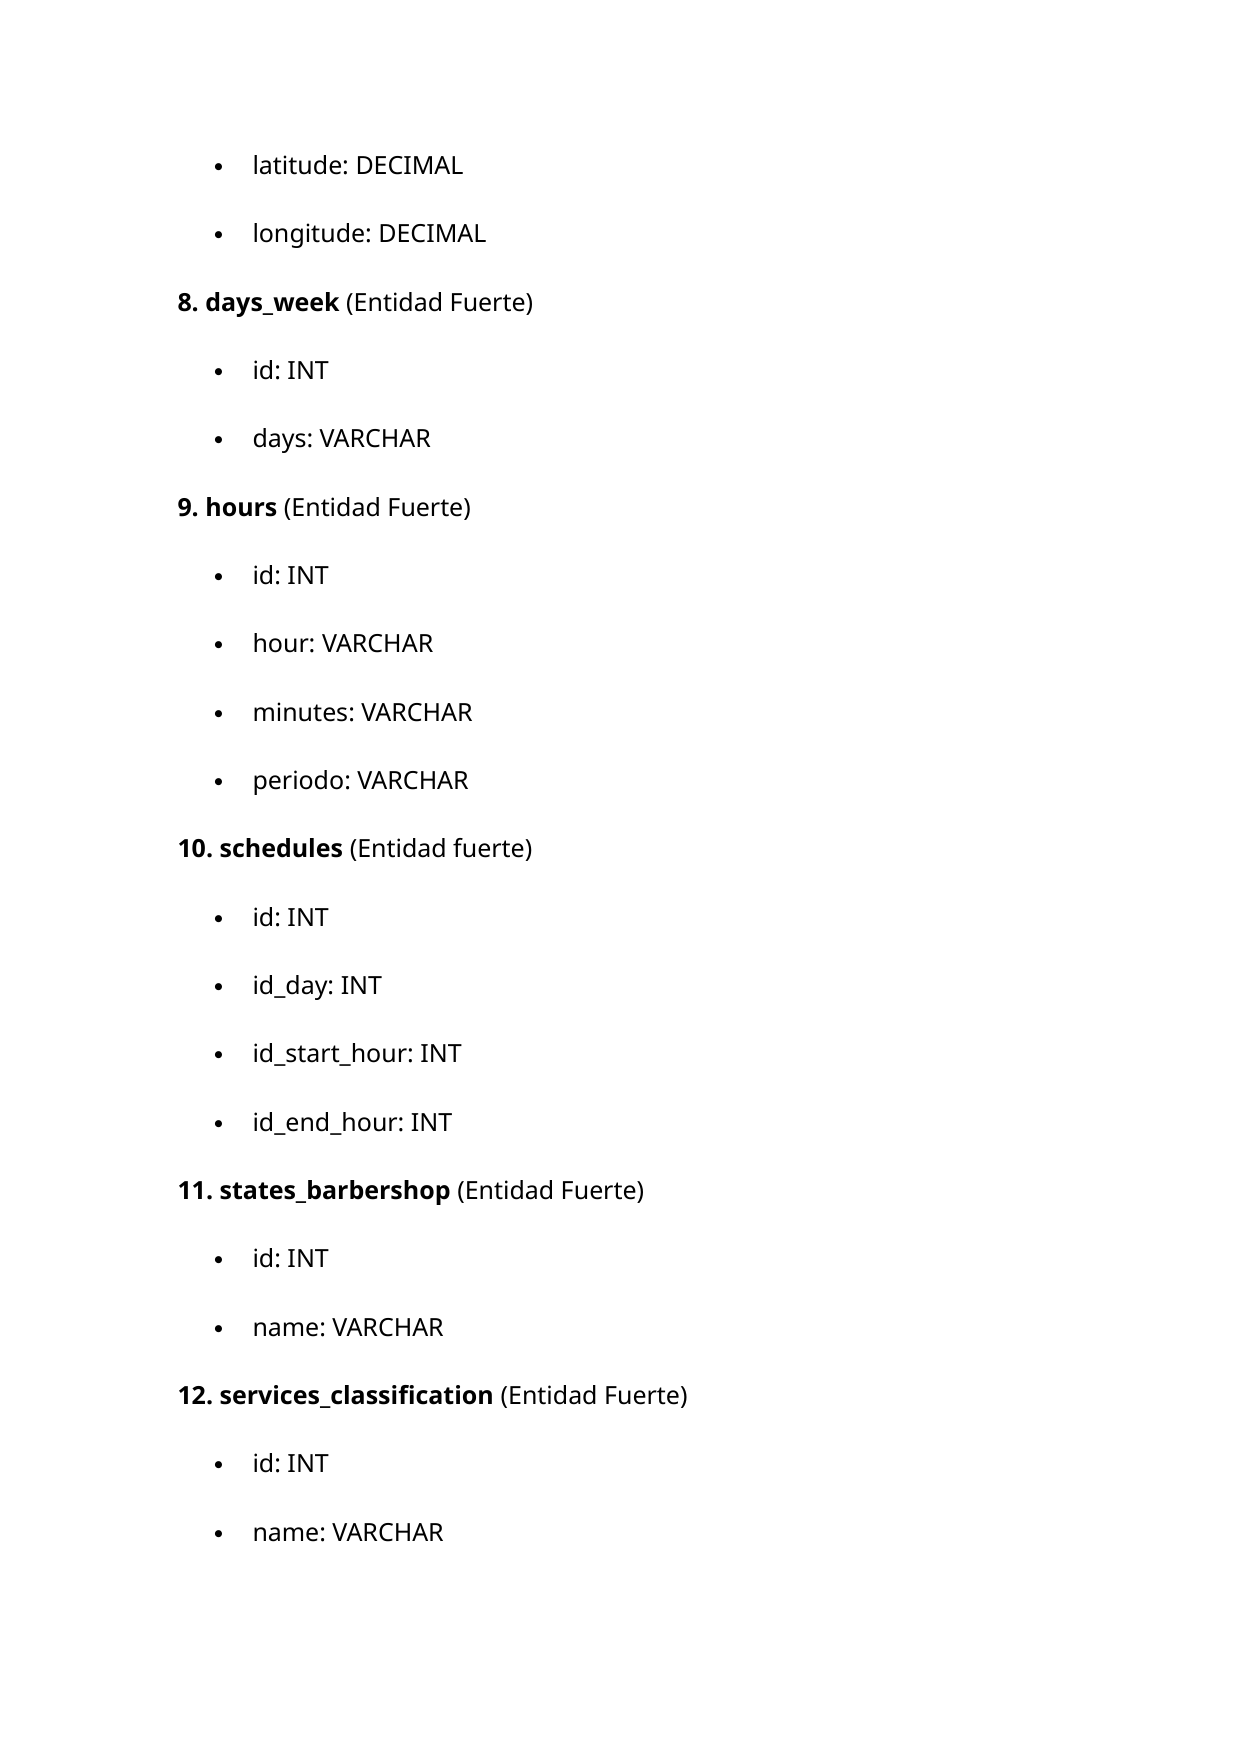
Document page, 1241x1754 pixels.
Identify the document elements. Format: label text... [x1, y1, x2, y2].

list id_end_hour: INT [215, 1104, 1063, 1138]
list id_start_hour: INT [215, 1036, 1063, 1070]
text 11. states_barbershop (Entidad Fuerte) [177, 1173, 1063, 1207]
list id: INT [215, 353, 1063, 387]
list minutes: VARCHAR [215, 694, 1063, 728]
list id: INT [215, 899, 1063, 933]
list name: VARCHAR [215, 1309, 1063, 1343]
text 8. days_week (Entidad Fuerte) [177, 284, 1063, 318]
list id: INT [215, 1446, 1063, 1480]
list hour: VARCHAR [215, 626, 1063, 660]
list name: VARCHAR [215, 1514, 1063, 1548]
list periodo: VARCHAR [215, 763, 1063, 797]
text 12. services_classification (Entidad Fuerte) [177, 1378, 1063, 1412]
list latitude: DECIMAL [215, 148, 1063, 182]
list days: VARCHAR [215, 421, 1063, 455]
list id: INT [215, 1241, 1063, 1275]
list id: INT [215, 558, 1063, 592]
text 9. hours (Entidad Fuerte) [177, 489, 1063, 523]
list id_day: INT [215, 968, 1063, 1002]
list longitude: DECIMAL [215, 216, 1063, 250]
text 10. schedules (Entidad fuerte) [177, 831, 1063, 865]
